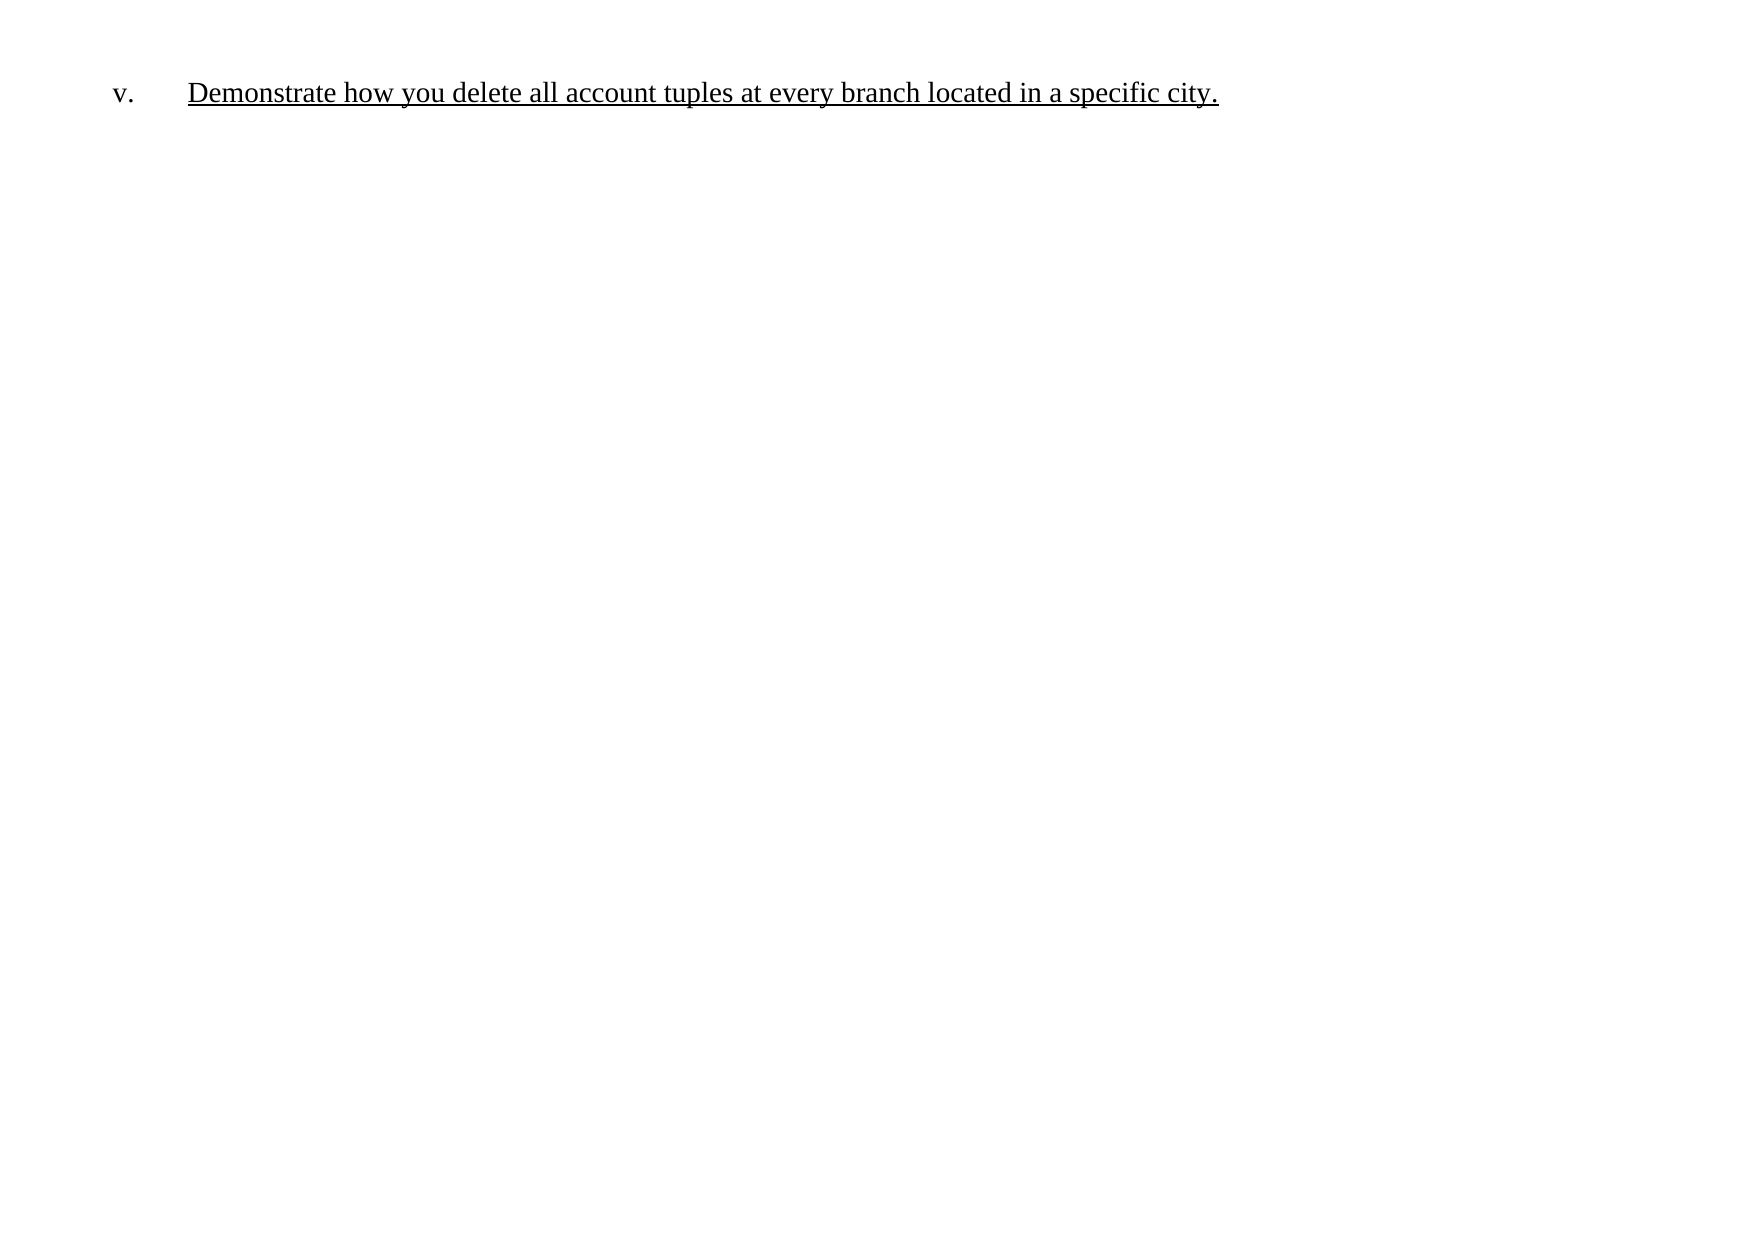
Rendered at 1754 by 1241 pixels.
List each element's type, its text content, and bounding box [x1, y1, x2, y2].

list Demonstrate how you delete all account tuples at every branch located in a specific city. [112, 75, 1679, 108]
